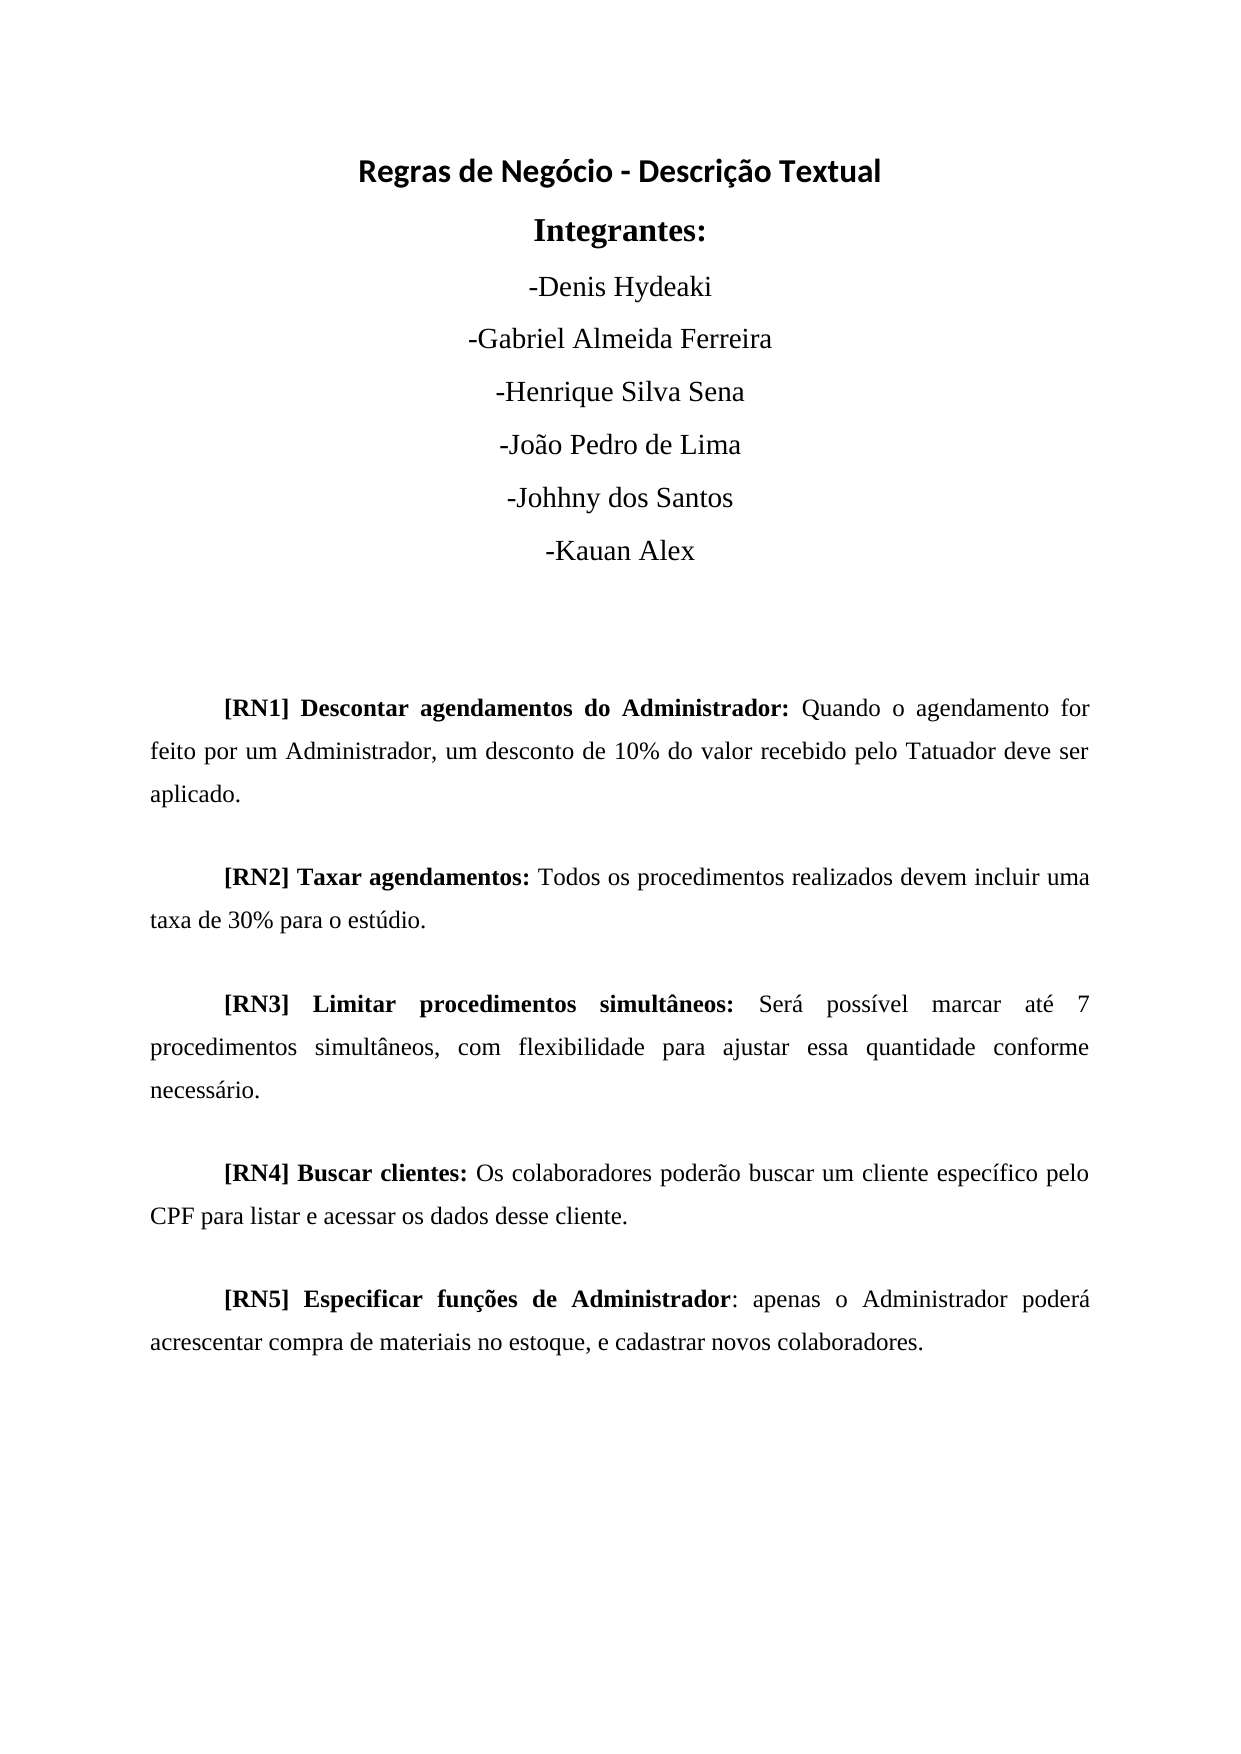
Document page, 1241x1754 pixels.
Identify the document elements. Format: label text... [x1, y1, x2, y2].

text [RN2] Taxar agendamentos: Todos os procedimentos realizados devem incluir uma taxa de 30% para o estúdio. [150, 862, 1090, 934]
text -Denis Hydeaki [150, 269, 1090, 302]
text -Johhny dos Santos [150, 480, 1090, 513]
text -Kauan Alex [150, 533, 1090, 566]
text -Henrique Silva Sena [150, 374, 1090, 408]
text Integrantes: [150, 211, 1090, 249]
text [RN5] Especificar funções de Administrador: apenas o Administrador poderá acrescentar compra de materiais no estoque, e cadastrar novos colaboradores. [150, 1284, 1090, 1356]
text -Gabriel Almeida Ferreira [150, 321, 1090, 355]
text [RN3] Limitar procedimentos simultâneos: Será possível marcar até 7 procedimentos simultâneos, com flexibilidade para ajustar essa quantidade conforme necessário. [150, 989, 1090, 1104]
text Regras de Negócio - Descrição Textual [150, 150, 1090, 191]
text [RN4] Buscar clientes: Os colaboradores poderão buscar um cliente específico pelo CPF para listar e acessar os dados desse cliente. [150, 1158, 1090, 1230]
text -João Pedro de Lima [150, 427, 1090, 461]
text [RN1] Descontar agendamentos do Administrador: Quando o agendamento for feito por um Administrador, um desconto de 10% do valor recebido pelo Tatuador deve ser aplicado. [150, 693, 1090, 808]
